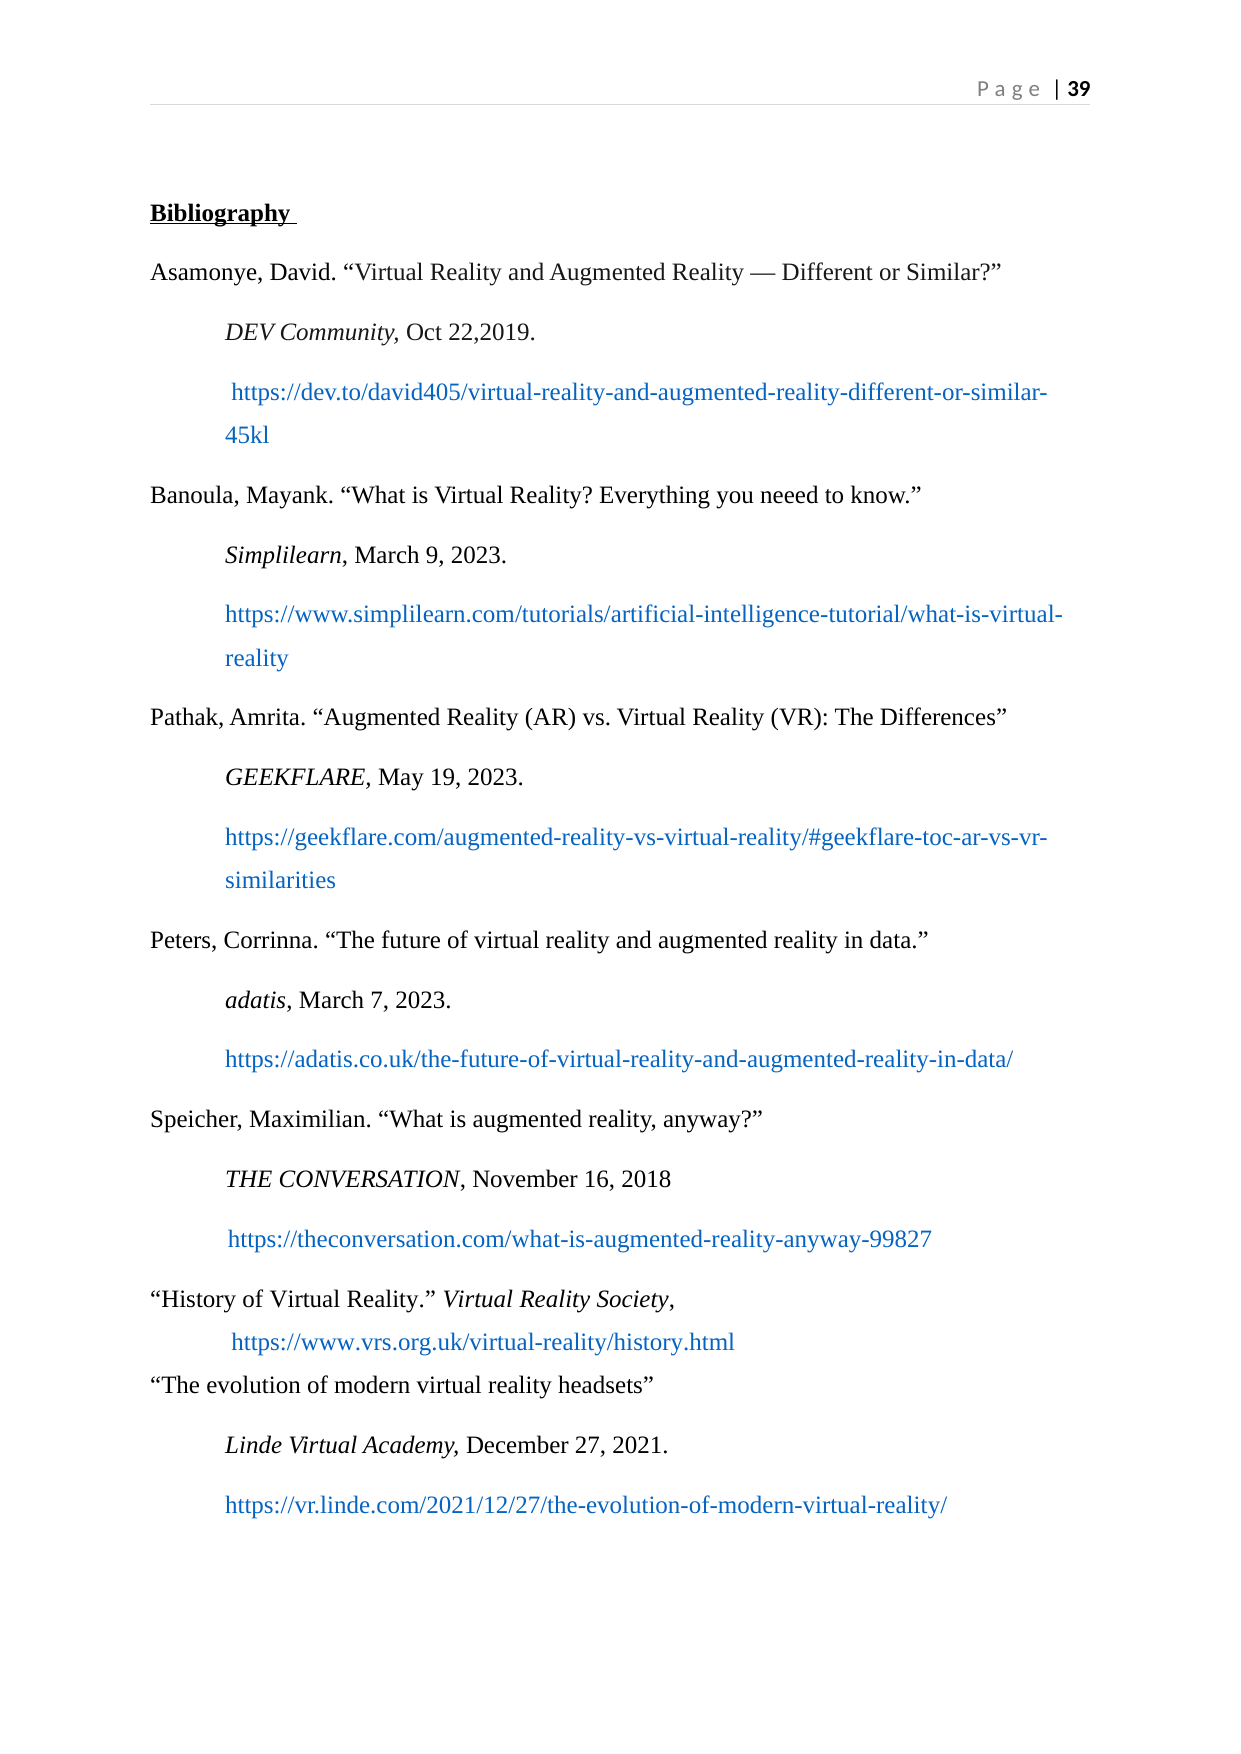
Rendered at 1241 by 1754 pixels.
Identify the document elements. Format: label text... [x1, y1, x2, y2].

text GEEKFLARE, May 19, 2023. [225, 762, 1090, 791]
text https://geekflare.com/augmented-reality-vs-virtual-reality/#geekflare-toc-ar-vs-vr-similarities [225, 822, 1090, 894]
text https://theconversation.com/what-is-augmented-reality-anyway-99827 [150, 1224, 1090, 1253]
text “The evolution of modern virtual reality headsets” [150, 1370, 1090, 1399]
text https://adatis.co.uk/the-future-of-virtual-reality-and-augmented-reality-in-data/ [225, 1044, 1090, 1073]
text https://www.simplilearn.com/tutorials/artificial-intelligence-tutorial/what-is-virtual-reality [225, 599, 1090, 671]
text Peters, Corrinna. “The future of virtual reality and augmented reality in data.” [150, 925, 1090, 954]
text Linde Virtual Academy, December 27, 2021. [225, 1430, 1090, 1459]
text Speicher, Maximilian. “What is augmented reality, anyway?” [150, 1104, 1090, 1133]
text DEV Community, Oct 22,2019. [225, 317, 1090, 346]
text Bibliography [150, 198, 1090, 226]
text https://vr.linde.com/2021/12/27/the-evolution-of-modern-virtual-reality/ [225, 1490, 1090, 1518]
text adatis, March 7, 2023. [225, 985, 1090, 1013]
text Simplilearn, March 9, 2023. [225, 540, 1090, 568]
text THE CONVERSATION, November 16, 2018 [225, 1164, 1090, 1193]
text Asamonye, David. “Virtual Reality and Augmented Reality — Different or Similar?” [150, 257, 1090, 286]
text “History of Virtual Reality.” Virtual Reality Society, [150, 1284, 881, 1313]
text https://dev.to/david405/virtual-reality-and-augmented-reality-different-or-similar-45kl [225, 377, 1090, 449]
text https://www.vrs.org.uk/virtual-reality/history.html [150, 1327, 881, 1356]
text Banoula, Mayank. “What is Virtual Reality? Everything you neeed to know.” [150, 480, 1090, 509]
text Pathak, Amrita. “Augmented Reality (AR) vs. Virtual Reality (VR): The Differences” [150, 702, 1090, 731]
